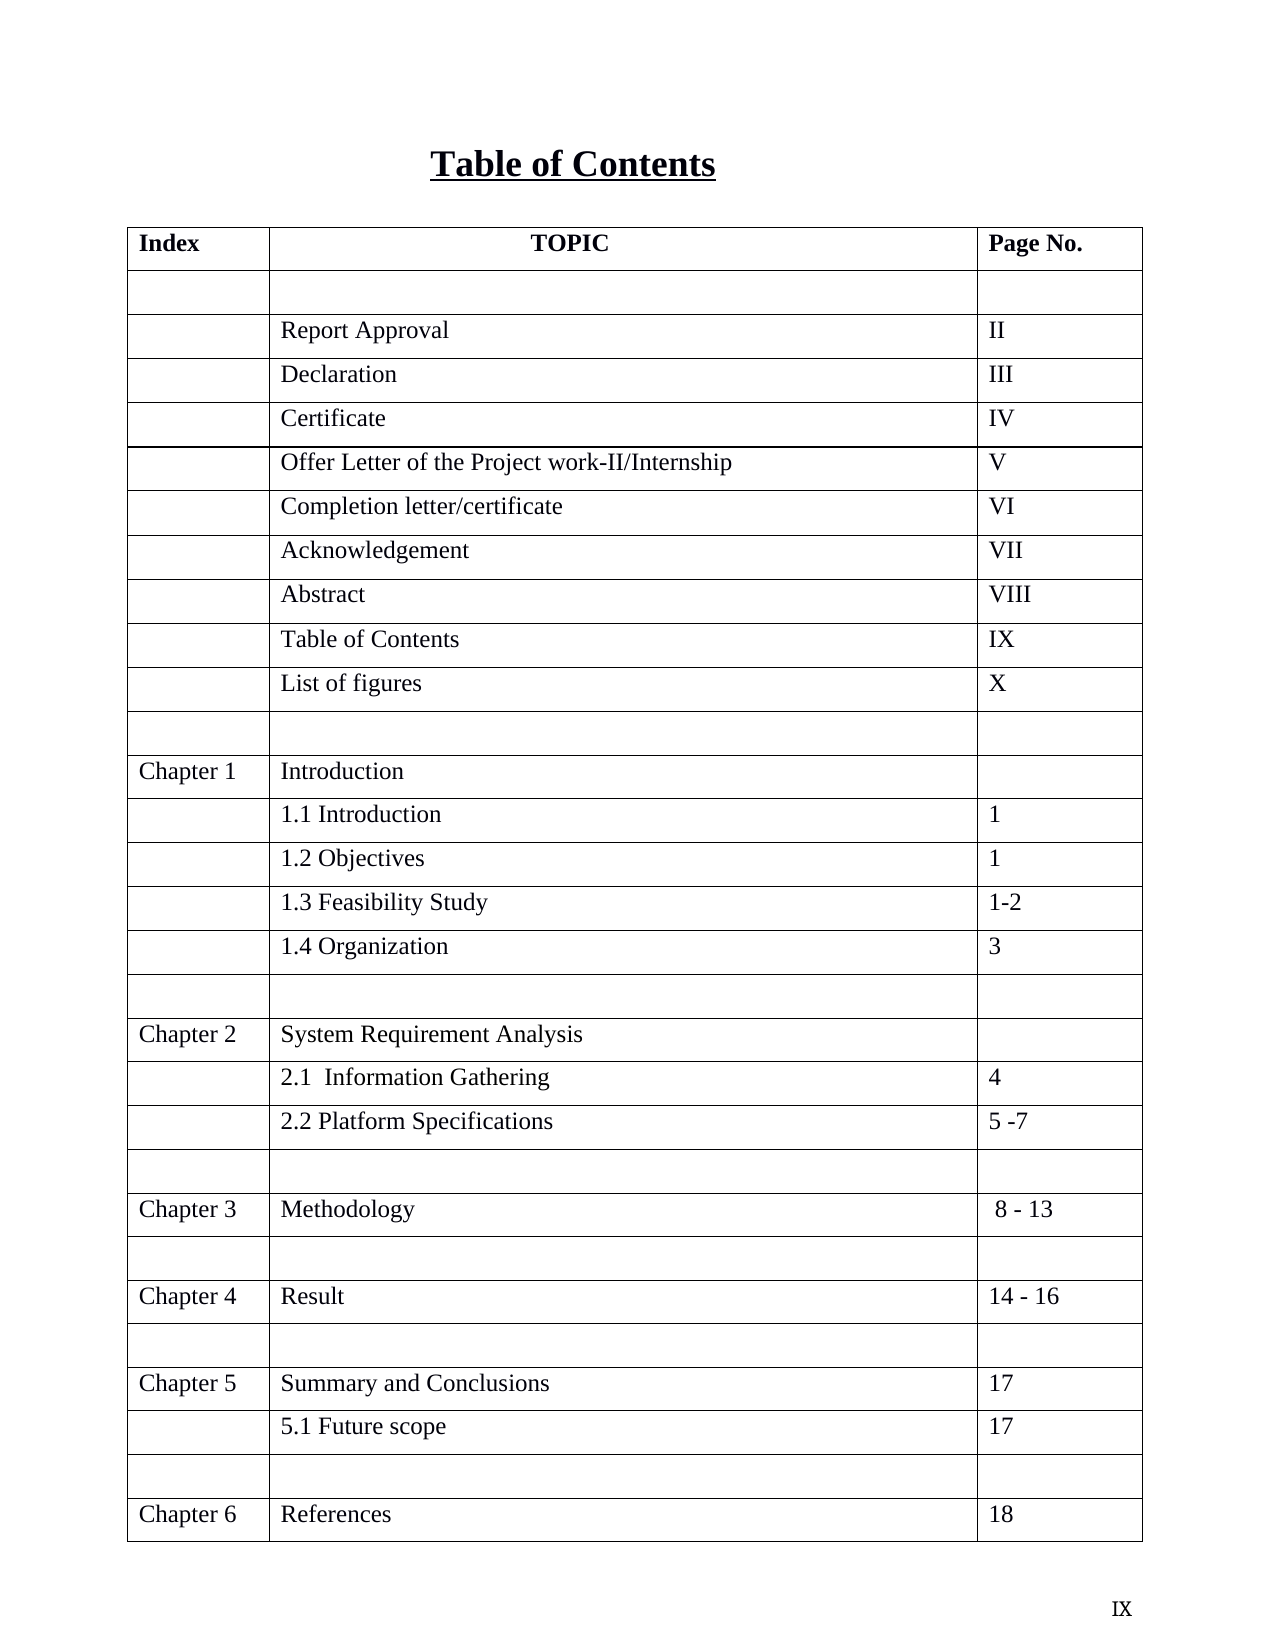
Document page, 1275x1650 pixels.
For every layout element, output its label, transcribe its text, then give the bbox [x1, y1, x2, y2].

table_cell [978, 1324, 1142, 1367]
table_cell 1 [978, 843, 1142, 886]
table_cell [128, 315, 269, 358]
table_cell [128, 359, 269, 402]
table_cell List of figures [270, 668, 977, 711]
table_cell [270, 1455, 977, 1498]
table_cell VII [978, 536, 1142, 578]
table_cell Chapter 6 [128, 1499, 269, 1541]
table_cell [128, 580, 269, 623]
table_cell 17 [978, 1411, 1142, 1454]
table_cell [270, 1150, 977, 1193]
table_cell Acknowledgement [270, 536, 977, 578]
table_cell 14 - 16 [978, 1281, 1142, 1323]
table_cell 4 [978, 1062, 1142, 1105]
table_cell [270, 1237, 977, 1280]
table_cell [978, 712, 1142, 755]
table_cell [128, 668, 269, 711]
table_cell IV [978, 403, 1142, 446]
table_cell Abstract [270, 580, 977, 623]
table_cell 1.4 Organization [270, 931, 977, 974]
table_cell [978, 1237, 1142, 1280]
table_cell [128, 799, 269, 842]
table_cell [978, 1455, 1142, 1498]
table_cell Result [270, 1281, 977, 1323]
table_cell [270, 712, 977, 755]
table_cell X [978, 668, 1142, 711]
table_cell Declaration [270, 359, 977, 402]
table_cell Offer Letter of the Project work-II/Internship [270, 448, 977, 490]
table_cell [128, 712, 269, 755]
table_cell 5 -7 [978, 1106, 1142, 1149]
table_cell III [978, 359, 1142, 402]
table_cell [978, 271, 1142, 314]
table_cell Table of Contents [270, 624, 977, 667]
table_cell [270, 271, 977, 314]
table_cell 8 - 13 [978, 1194, 1142, 1236]
table_cell 1.3 Feasibility Study [270, 887, 977, 930]
table_cell 1-2 [978, 887, 1142, 930]
table_cell 5.1 Future scope [270, 1411, 977, 1454]
table_cell Chapter 3 [128, 1194, 269, 1236]
table_header TOPIC [270, 228, 977, 270]
table_cell [128, 271, 269, 314]
table_cell 17 [978, 1368, 1142, 1410]
table_cell References [270, 1499, 977, 1541]
table_cell [128, 1106, 269, 1149]
table_cell Chapter 5 [128, 1368, 269, 1410]
table_cell II [978, 315, 1142, 358]
table_cell Completion letter/certificate [270, 491, 977, 534]
table_cell [128, 1237, 269, 1280]
table_cell [128, 975, 269, 1018]
table_cell 2.1 Information Gathering [270, 1062, 977, 1105]
table_cell Certificate [270, 403, 977, 446]
table_cell Chapter 1 [128, 756, 269, 798]
table_cell [128, 931, 269, 974]
table_cell [978, 975, 1142, 1018]
table_cell [978, 1150, 1142, 1193]
table_cell Introduction [270, 756, 977, 798]
text Table of Contents [139, 142, 1131, 185]
table_cell 2.2 Platform Specifications [270, 1106, 977, 1149]
table_header Index [128, 228, 269, 270]
table_cell [270, 975, 977, 1018]
table_cell [128, 1411, 269, 1454]
table_cell 1 [978, 799, 1142, 842]
table_cell [128, 843, 269, 886]
table_cell 1.2 Objectives [270, 843, 977, 886]
table_cell VIII [978, 580, 1142, 623]
table_cell [128, 1062, 269, 1105]
table_cell 18 [978, 1499, 1142, 1541]
table_cell [128, 624, 269, 667]
table_cell [270, 1324, 977, 1367]
table_cell Chapter 2 [128, 1019, 269, 1061]
table_cell [978, 756, 1142, 798]
table_cell 3 [978, 931, 1142, 974]
table_cell [978, 1019, 1142, 1061]
table_cell VI [978, 491, 1142, 534]
table_cell Report Approval [270, 315, 977, 358]
table_cell Chapter 4 [128, 1281, 269, 1323]
table_cell Methodology [270, 1194, 977, 1236]
table_cell 1.1 Introduction [270, 799, 977, 842]
table_cell [128, 887, 269, 930]
table_cell [128, 1324, 269, 1367]
table_cell [128, 491, 269, 534]
table_cell IX [978, 624, 1142, 667]
table_cell Summary and Conclusions [270, 1368, 977, 1410]
table_header Page No. [978, 228, 1142, 270]
table_cell [128, 1455, 269, 1498]
table_cell [128, 448, 269, 490]
table_cell System Requirement Analysis [270, 1019, 977, 1061]
table_cell [128, 403, 269, 446]
table_cell [128, 1150, 269, 1193]
table_cell V [978, 448, 1142, 490]
table_cell [128, 536, 269, 578]
